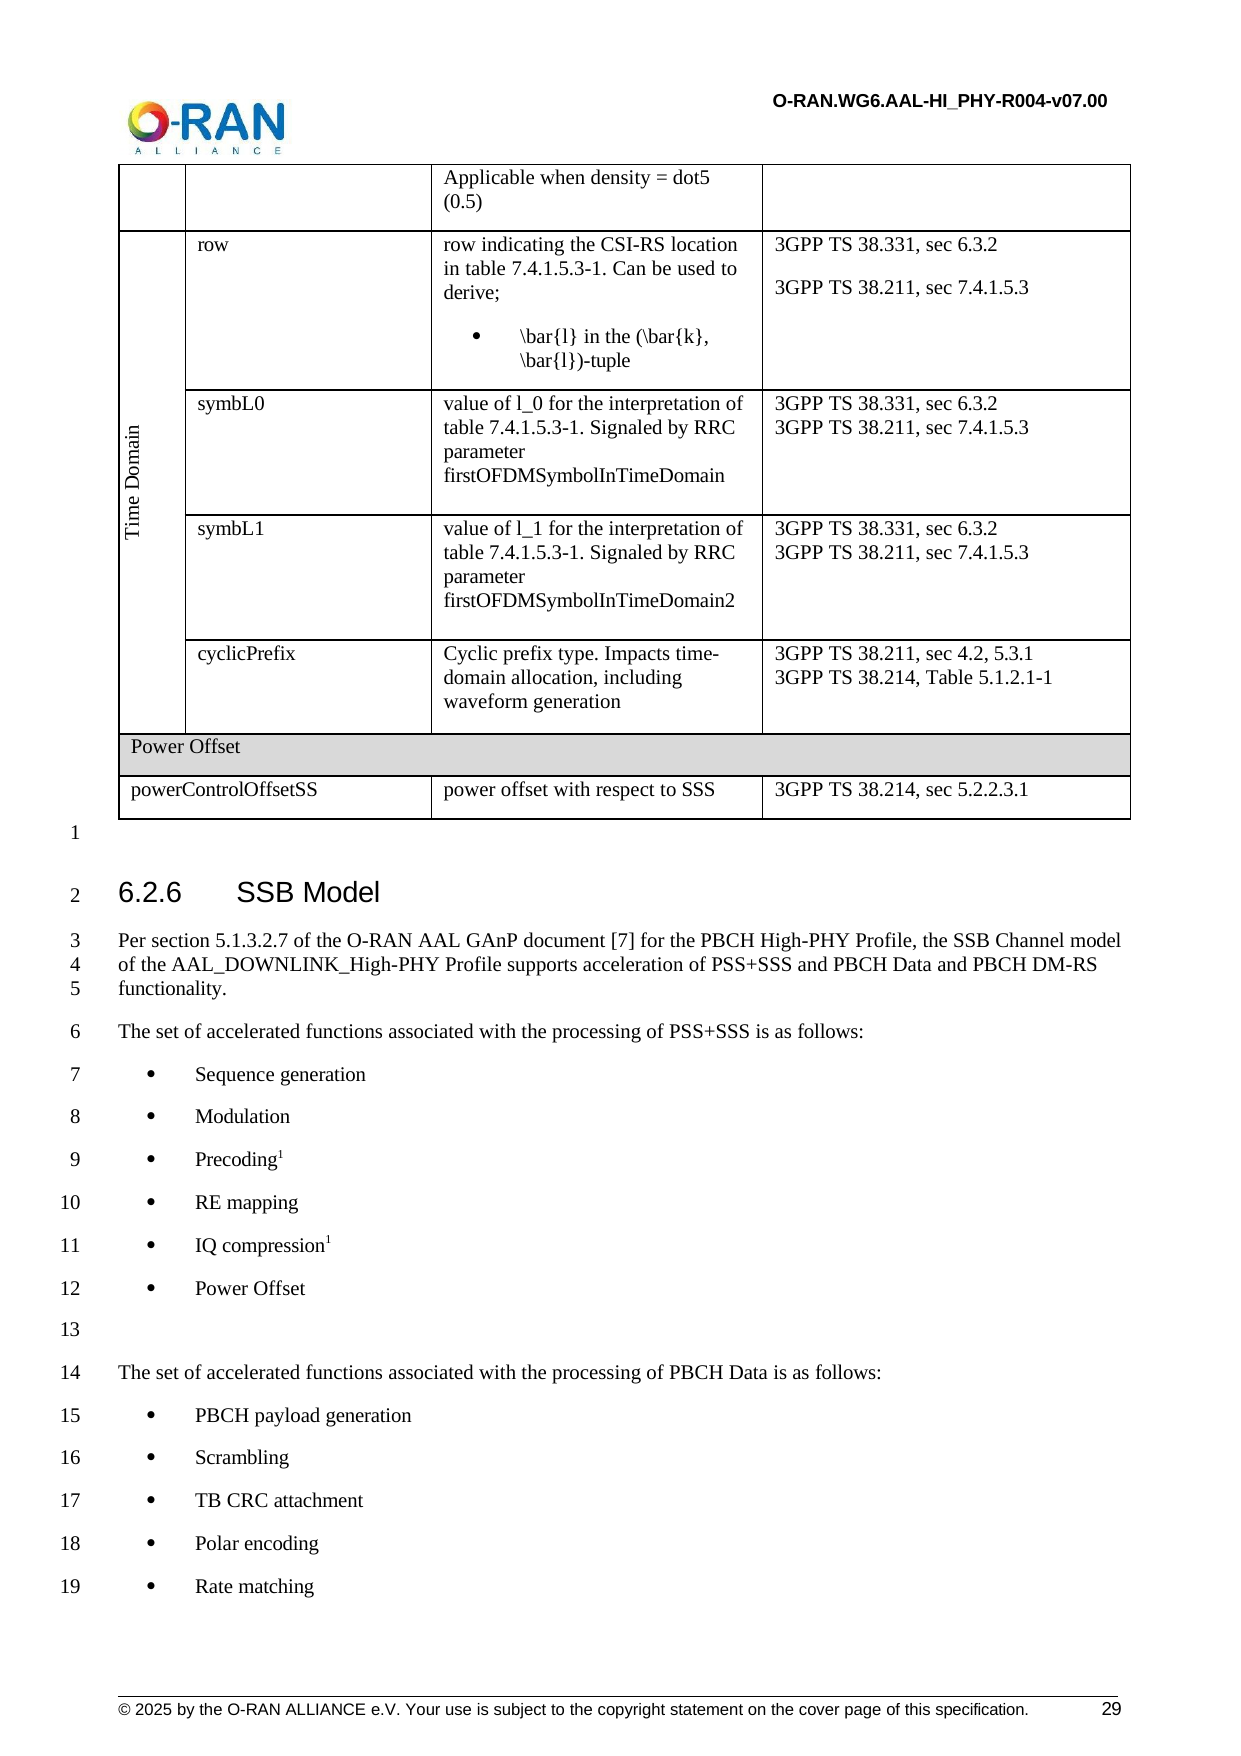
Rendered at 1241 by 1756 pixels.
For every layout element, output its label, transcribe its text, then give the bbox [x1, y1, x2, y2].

table_cell 3GPP TS 38.331, sec 6.3.2 3GPP TS 38.211, sec 7.4.1.5.3 [763, 391, 1130, 514]
list  PBCH payload generation [59, 1403, 1201, 1427]
table_cell powerControlOffsetSS [120, 777, 431, 818]
table_cell 3GPP TS 38.211, sec 4.2, 5.3.1 3GPP TS 38.214, Table 5.1.2.1-1 [763, 641, 1130, 733]
table_cell row [186, 232, 431, 389]
list  Rate matching [59, 1573, 1201, 1598]
list Per section 5.1.3.2.7 of the O-RAN AAL GAnP document [7] for the PBCH High-PHY Profile, the SSB Channel model [70, 928, 1201, 952]
table_header [120, 165, 185, 230]
list  RE mapping [59, 1190, 1201, 1214]
table_cell symbL1 [186, 516, 431, 639]
list The set of accelerated functions associated with the processing of PBCH Data is as follows: [59, 1360, 1201, 1384]
subtitle 6.2.6 SSB Model [70, 875, 1201, 909]
table_cell 3GPP TS 38.331, sec 6.3.2 3GPP TS 38.211, sec 7.4.1.5.3 [763, 232, 1130, 389]
list  IQ compression1 [59, 1233, 1201, 1257]
table_cell cyclicPrefix [186, 641, 431, 733]
table_cell row indicating the CSI-RS location in table 7.4.1.5.3-1. Can be used to derive; \bar{l} in the (\bar{k}, \bar{l})-tuple [432, 232, 762, 389]
list  Precoding1 [70, 1147, 1201, 1171]
list  Power Offset 13 [59, 1275, 305, 1341]
list  Sequence generation [70, 1062, 1201, 1086]
table_cell value of l_1 for the interpretation of table 7.4.1.5.3-1. Signaled by RRC parameter firstOFDMSymbolInTimeDomain2 [432, 516, 762, 639]
text 1 [70, 820, 1201, 844]
table_cell Power Offset [120, 735, 1130, 775]
list The set of accelerated functions associated with the processing of PSS+SSS is as follows: [70, 1019, 1201, 1043]
list  Modulation [70, 1104, 1201, 1128]
list  Scrambling [59, 1445, 1201, 1469]
list  Polar encoding [59, 1531, 1201, 1555]
picture [119, 99, 293, 160]
table_cell power offset with respect to SSS [432, 777, 762, 818]
list  TB CRC attachment [59, 1488, 1201, 1512]
list of the AAL_DOWNLINK_High-PHY Profile supports acceleration of PSS+SSS and PBCH Data and PBCH DM-RS [70, 952, 1201, 976]
table_header Applicable when density = dot5 (0.5) [432, 165, 762, 230]
table_cell Time Domain [120, 232, 185, 733]
table_header [186, 165, 431, 230]
list functionality. [70, 976, 1201, 1000]
table_cell 3GPP TS 38.331, sec 6.3.2 3GPP TS 38.211, sec 7.4.1.5.3 [763, 516, 1130, 639]
table_header [763, 165, 1130, 230]
table_cell 3GPP TS 38.214, sec 5.2.2.3.1 [763, 777, 1130, 818]
table_cell Cyclic prefix type. Impacts time- domain allocation, including waveform generation [432, 641, 762, 733]
table_cell symbL0 [186, 391, 431, 514]
table_cell value of l_0 for the interpretation of table 7.4.1.5.3-1. Signaled by RRC parameter firstOFDMSymbolInTimeDomain [432, 391, 762, 514]
